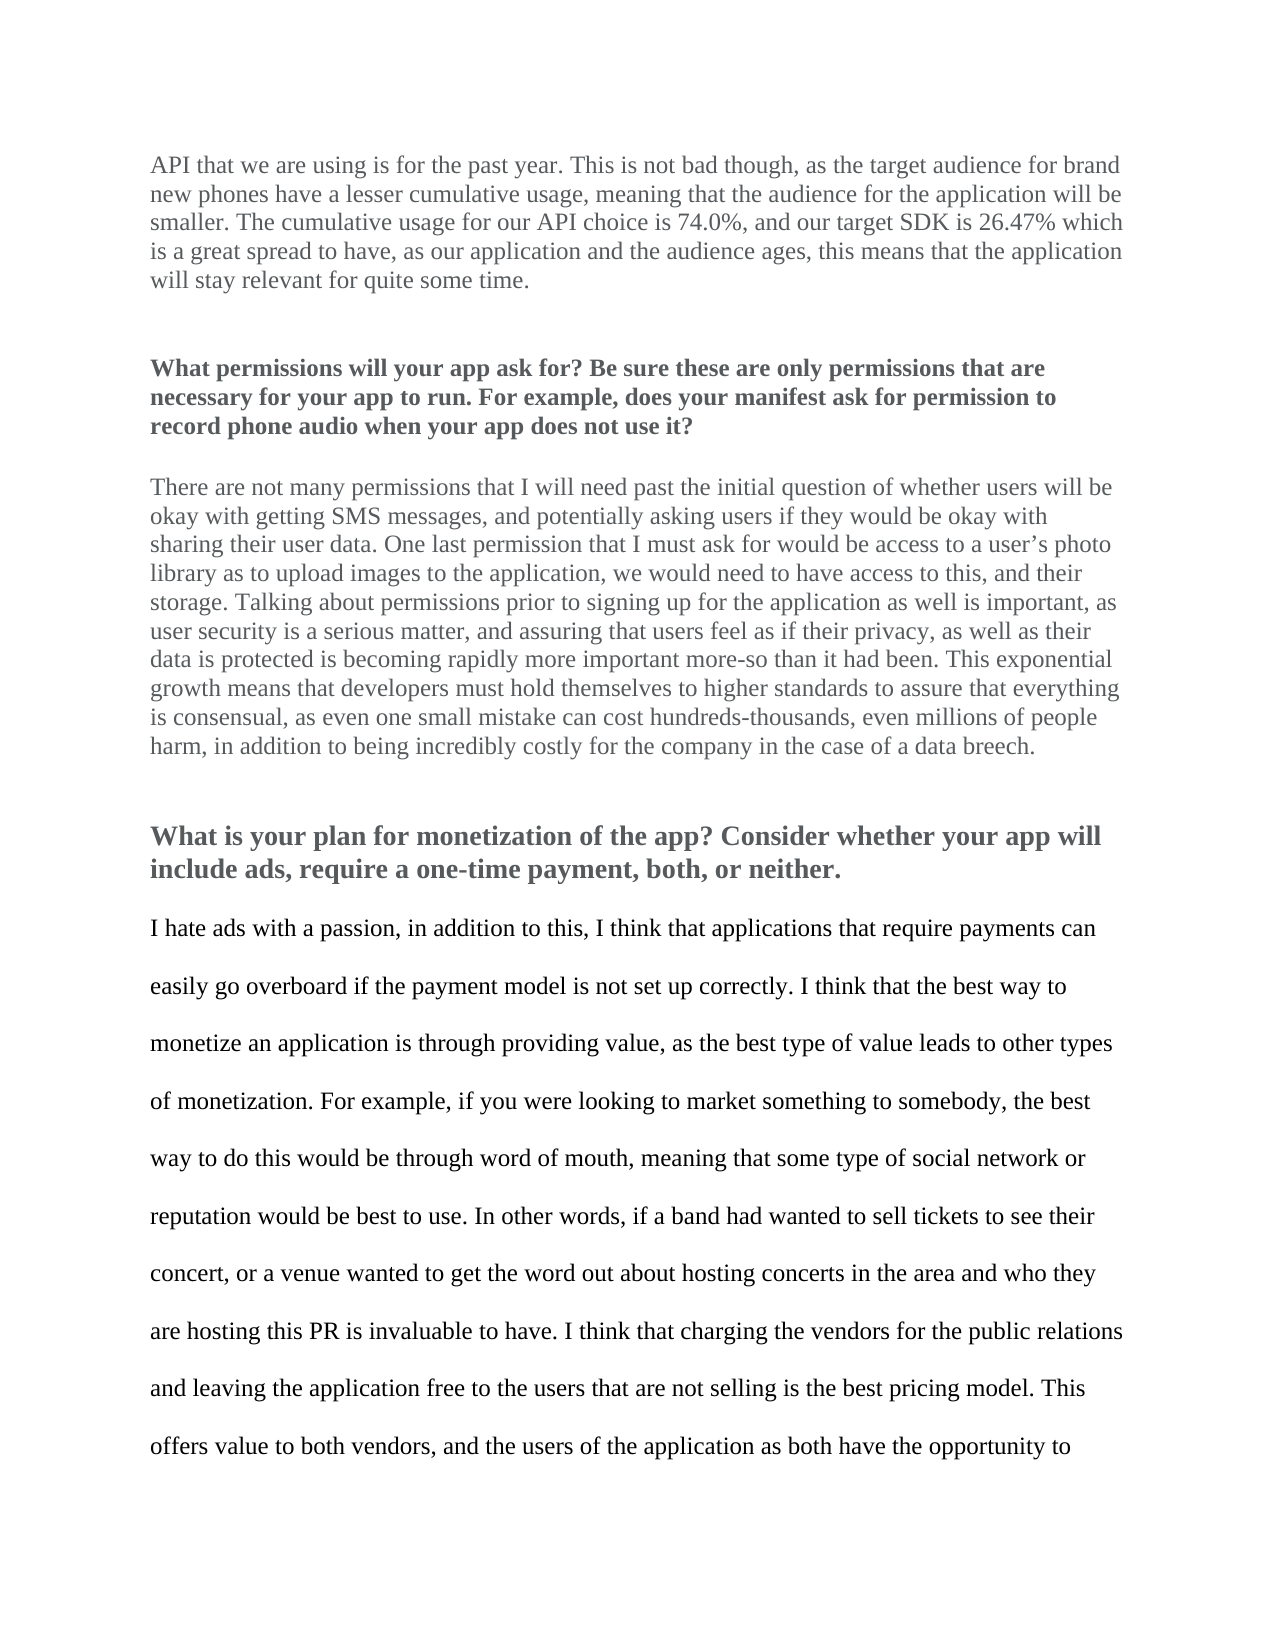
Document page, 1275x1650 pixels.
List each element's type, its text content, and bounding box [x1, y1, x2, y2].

text What is your plan for monetization of the app? Consider whether your app will include ads, require a one-time payment, both, or neither. [150, 819, 1125, 884]
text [150, 913, 1125, 1459]
text What permissions will your app ask for? Be sure these are only permissions that are necessary for your app to run. For example, does your manifest ask for permission to record phone audio when your app does not use it? There are not many permissions that I will need past the initial question of whether users will be okay with getting SMS messages, and potentially asking users if they would be okay with sharing their user data. One last permission that I must ask for would be access to a user’s photo library as to upload images to the application, we would need to have access to this, and their storage. Talking about permissions prior to signing up for the application as well is important, as user security is a serious matter, and assuring that users feel as if their privacy, as well as their data is protected is becoming rapidly more important more-so than it had been. This exponential growth means that developers must hold themselves to higher standards to assure that everything is consensual, as even one small mistake can cost hundreds-thousands, even millions of people harm, in addition to being incredibly costly for the company in the case of a data breech. [150, 353, 1125, 790]
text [150, 150, 1125, 324]
